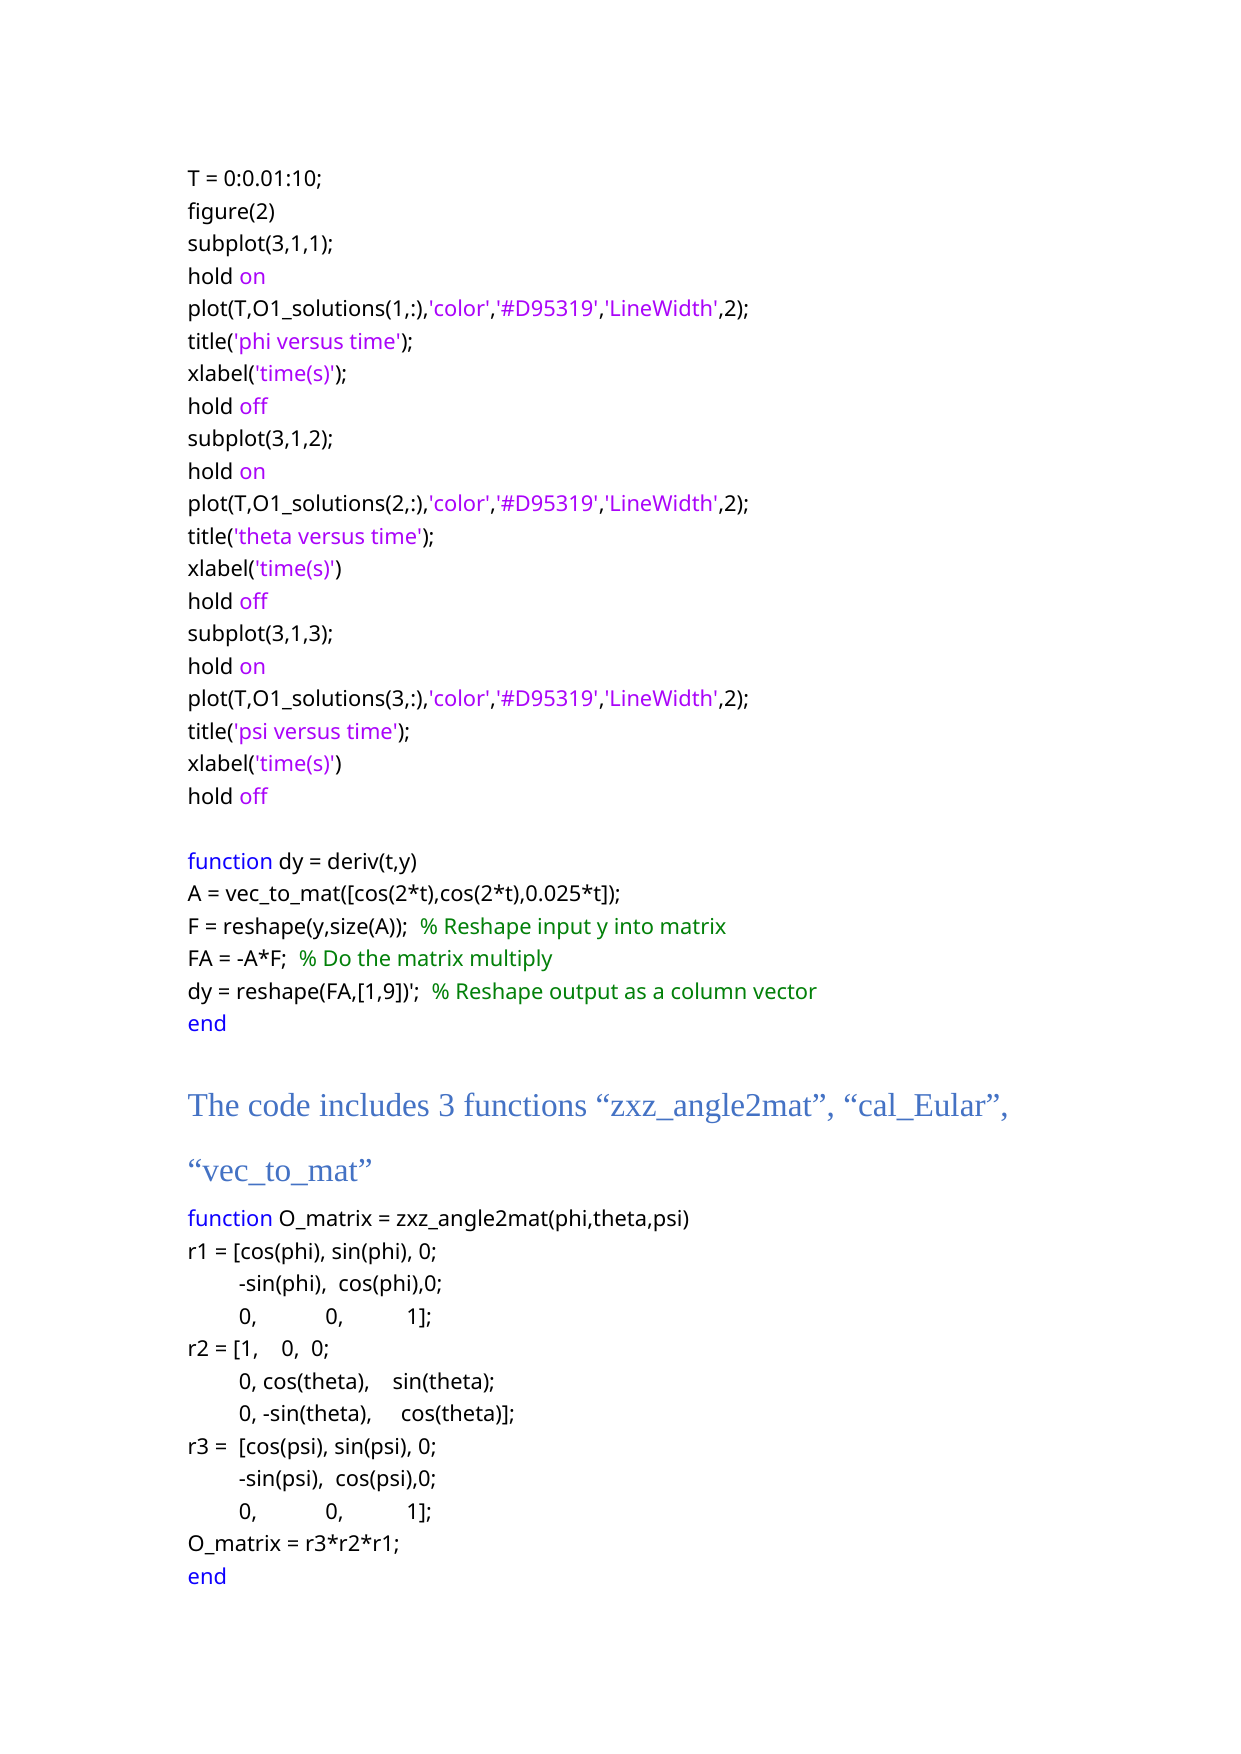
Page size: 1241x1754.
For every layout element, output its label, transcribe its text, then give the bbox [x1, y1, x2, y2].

text 0, 0, 1]; [187, 1494, 1053, 1527]
text end [187, 1007, 1053, 1039]
text 0, -sin(theta), cos(theta)]; [187, 1397, 1053, 1429]
text title('theta versus time'); [187, 519, 1053, 552]
text T = 0:0.01:10; [187, 162, 1053, 194]
text plot(T,O1_solutions(3,:),'color','#D95319','LineWidth',2); [187, 682, 1053, 714]
text 0, 0, 1]; [187, 1299, 1053, 1332]
text subplot(3,1,3); [187, 617, 1053, 649]
text A = vec_to_mat([cos(2*t),cos(2*t),0.025*t]); [187, 877, 1053, 909]
text title('phi versus time'); [187, 324, 1053, 357]
text xlabel('time(s)'); [187, 357, 1053, 389]
text r3 = [cos(psi), sin(psi), 0; [187, 1429, 1053, 1462]
text title('psi versus time'); [187, 714, 1053, 747]
text hold off [187, 584, 1053, 617]
text -sin(phi), cos(phi),0; [187, 1267, 1053, 1299]
text plot(T,O1_solutions(2,:),'color','#D95319','LineWidth',2); [187, 487, 1053, 519]
text -sin(psi), cos(psi),0; [187, 1462, 1053, 1494]
text 0, cos(theta), sin(theta); [187, 1364, 1053, 1397]
text subplot(3,1,1); [187, 227, 1053, 259]
text r1 = [cos(phi), sin(phi), 0; [187, 1234, 1053, 1267]
text hold off [187, 779, 1053, 812]
text xlabel('time(s)') [187, 747, 1053, 779]
text F = reshape(y,size(A)); % Reshape input y into matrix [187, 909, 1053, 942]
text figure(2) [187, 194, 1053, 227]
text The code includes 3 functions “zxz_angle2mat”, “cal_Eular”, “vec_to_mat” [187, 1072, 1053, 1202]
text subplot(3,1,2); [187, 422, 1053, 454]
text hold off [187, 389, 1053, 422]
text dy = reshape(FA,[1,9])'; % Reshape output as a column vector [187, 974, 1053, 1007]
text plot(T,O1_solutions(1,:),'color','#D95319','LineWidth',2); [187, 292, 1053, 324]
text FA = -A*F; % Do the matrix multiply [187, 942, 1053, 974]
text r2 = [1, 0, 0; [187, 1332, 1053, 1364]
text function O_matrix = zxz_angle2mat(phi,theta,psi) [187, 1202, 1053, 1234]
text function dy = deriv(t,y) [187, 844, 1053, 877]
text hold on [187, 259, 1053, 292]
text hold on [187, 649, 1053, 682]
text hold on [187, 454, 1053, 487]
text O_matrix = r3*r2*r1; [187, 1527, 1053, 1559]
text xlabel('time(s)') [187, 552, 1053, 584]
text end [187, 1559, 1053, 1592]
